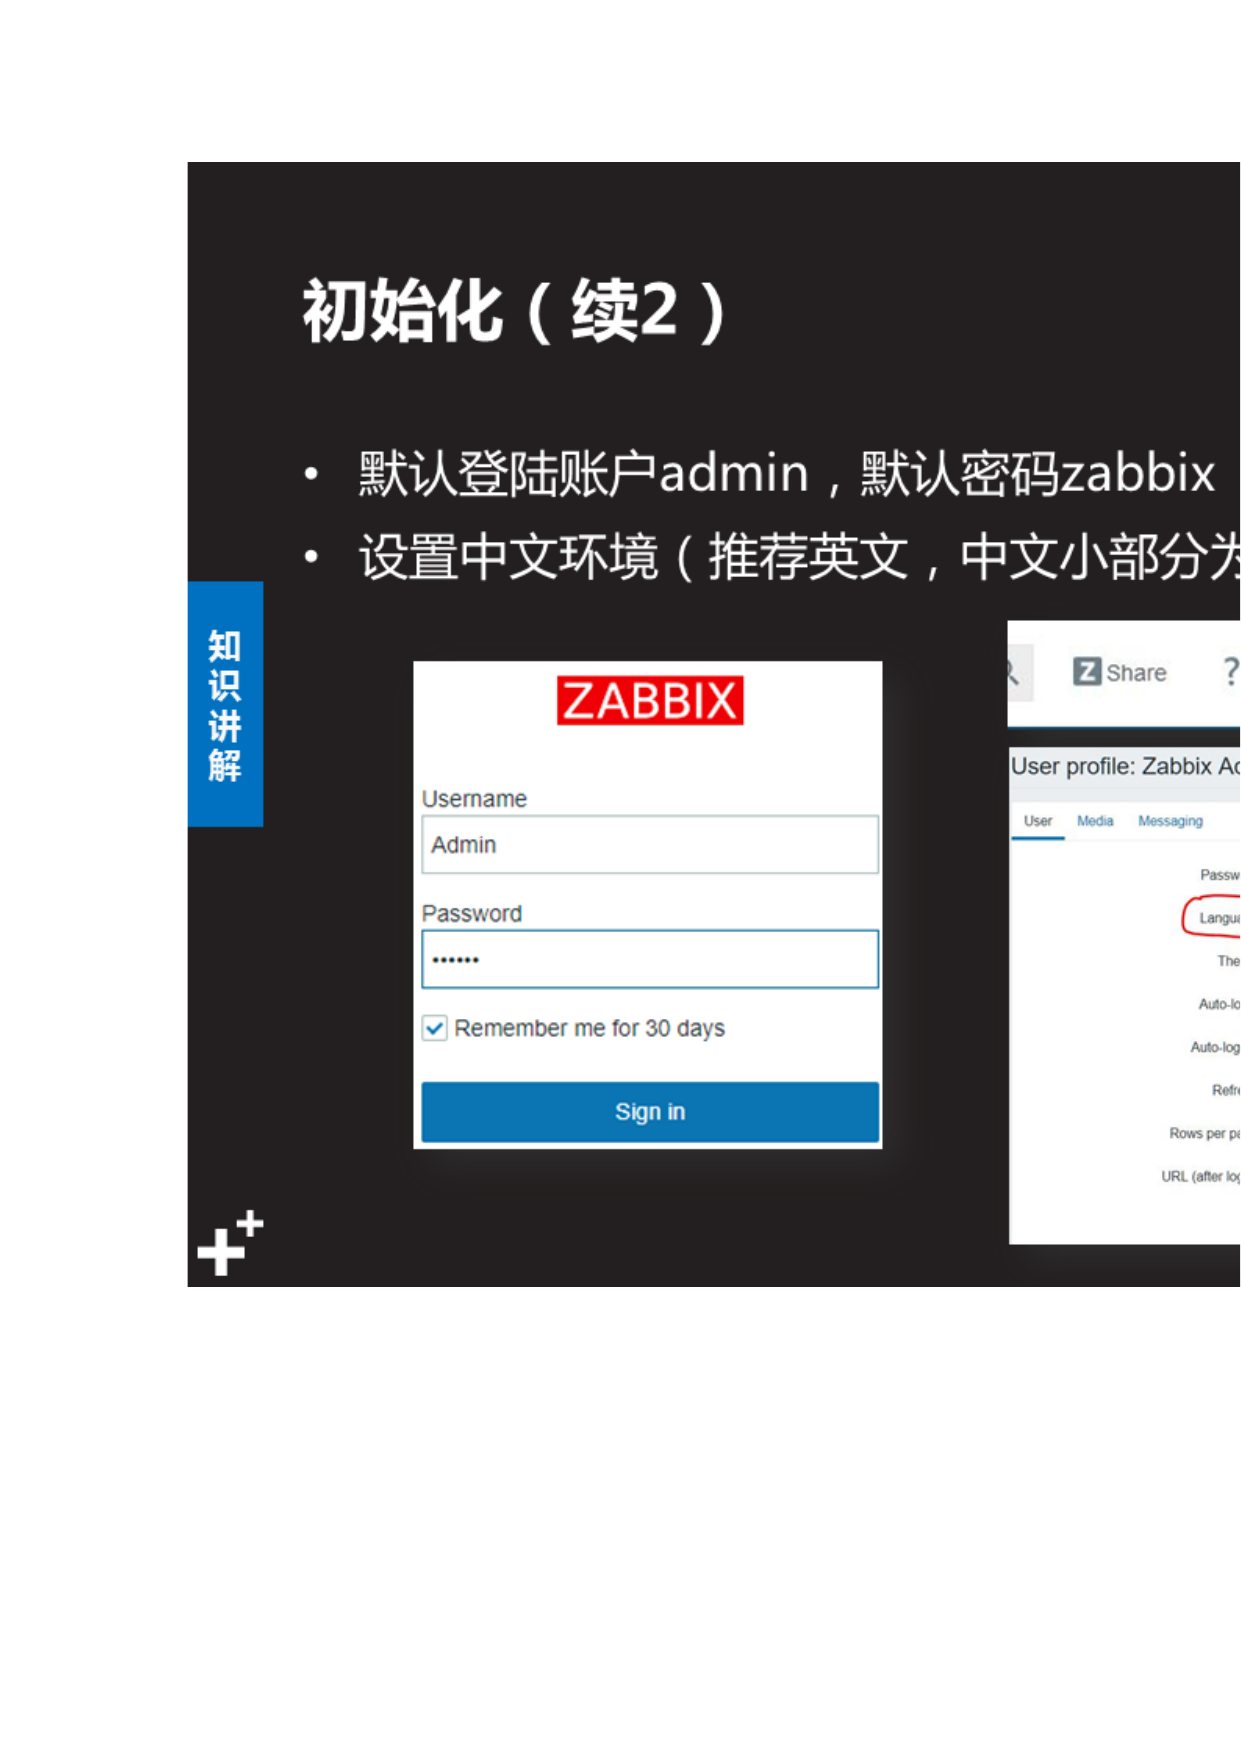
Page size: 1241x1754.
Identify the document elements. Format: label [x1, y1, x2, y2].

picture [187, 162, 1241, 1287]
